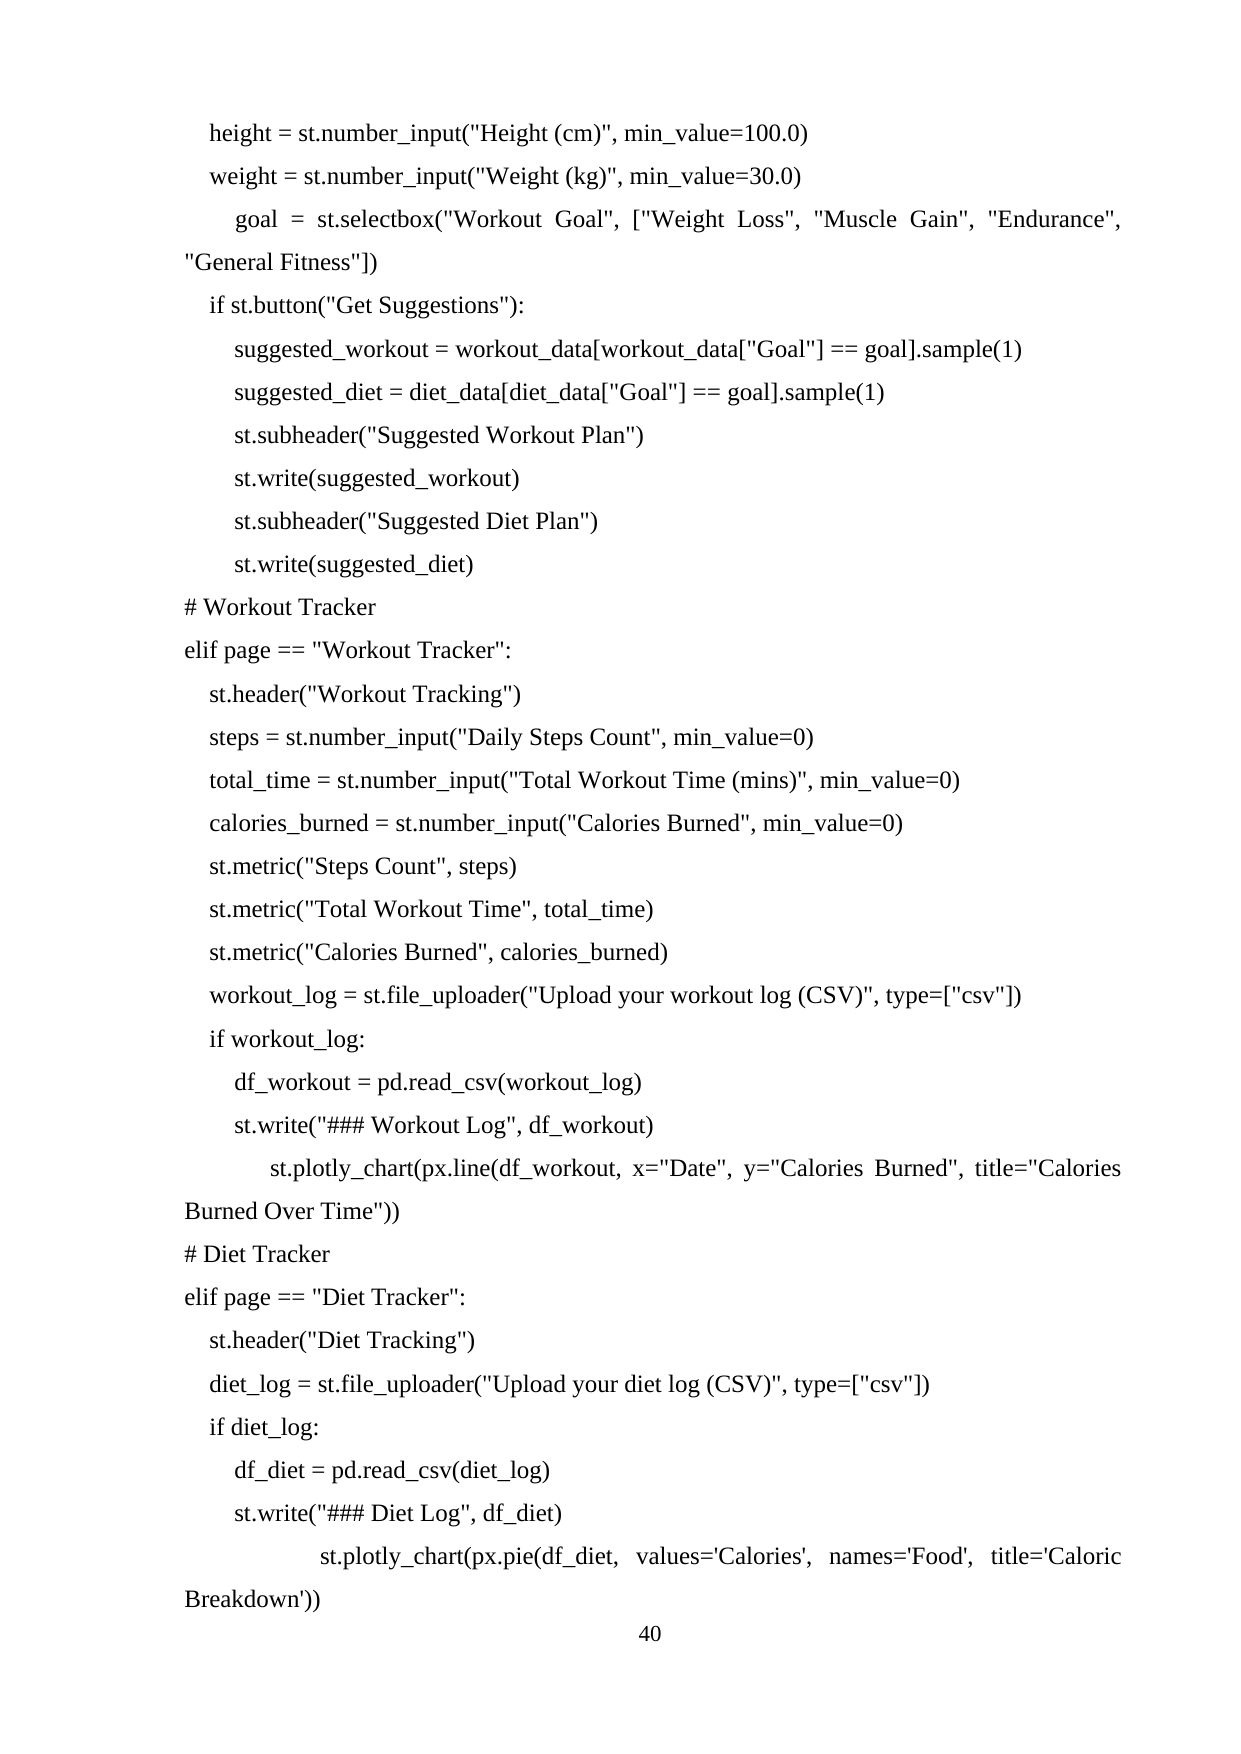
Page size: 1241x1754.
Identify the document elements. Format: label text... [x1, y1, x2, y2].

text diet_log = st.file_uploader("Upload your diet log (CSV)", type=["csv"]) [184, 1369, 1122, 1397]
text st.metric("Steps Count", steps) [184, 851, 1122, 880]
text total_time = st.number_input("Total Workout Time (mins)", min_value=0) [184, 765, 1122, 794]
text st.plotly_chart(px.pie(df_diet, values='Calories', names='Food', title='Caloric Breakdown')) [184, 1541, 1122, 1613]
text height = st.number_input("Height (cm)", min_value=100.0) [184, 118, 1122, 147]
text goal = st.selectbox("Workout Goal", ["Weight Loss", "Muscle Gain", "Endurance", "General Fitness"]) [184, 204, 1122, 276]
text if diet_log: [184, 1412, 1122, 1441]
text weight = st.number_input("Weight (kg)", min_value=30.0) [184, 161, 1122, 190]
text st.subheader("Suggested Workout Plan") [184, 420, 1122, 449]
text st.write("### Workout Log", df_workout) [184, 1110, 1122, 1139]
text workout_log = st.file_uploader("Upload your workout log (CSV)", type=["csv"]) [184, 981, 1122, 1009]
text st.write(suggested_diet) [184, 549, 1122, 578]
text st.plotly_chart(px.line(df_workout, x="Date", y="Calories Burned", title="Calories Burned Over Time")) [184, 1153, 1122, 1225]
text # Workout Tracker [184, 592, 1122, 621]
text st.header("Diet Tracking") [184, 1326, 1122, 1354]
text elif page == "Workout Tracker": [184, 636, 1122, 664]
text st.write(suggested_workout) [184, 463, 1122, 492]
text st.write("### Diet Log", df_diet) [184, 1498, 1122, 1527]
text if st.button("Get Suggestions"): [184, 291, 1122, 319]
text elif page == "Diet Tracker": [184, 1282, 1122, 1311]
text if workout_log: [184, 1024, 1122, 1052]
text calories_burned = st.number_input("Calories Burned", min_value=0) [184, 808, 1122, 837]
text df_workout = pd.read_csv(workout_log) [184, 1067, 1122, 1096]
text suggested_diet = diet_data[diet_data["Goal"] == goal].sample(1) [184, 377, 1122, 406]
text steps = st.number_input("Daily Steps Count", min_value=0) [184, 722, 1122, 751]
text df_diet = pd.read_csv(diet_log) [184, 1455, 1122, 1484]
text st.metric("Calories Burned", calories_burned) [184, 937, 1122, 966]
text st.subheader("Suggested Diet Plan") [184, 506, 1122, 535]
text st.header("Workout Tracking") [184, 679, 1122, 707]
text # Diet Tracker [184, 1239, 1122, 1268]
text suggested_workout = workout_data[workout_data["Goal"] == goal].sample(1) [184, 334, 1122, 362]
text st.metric("Total Workout Time", total_time) [184, 894, 1122, 923]
